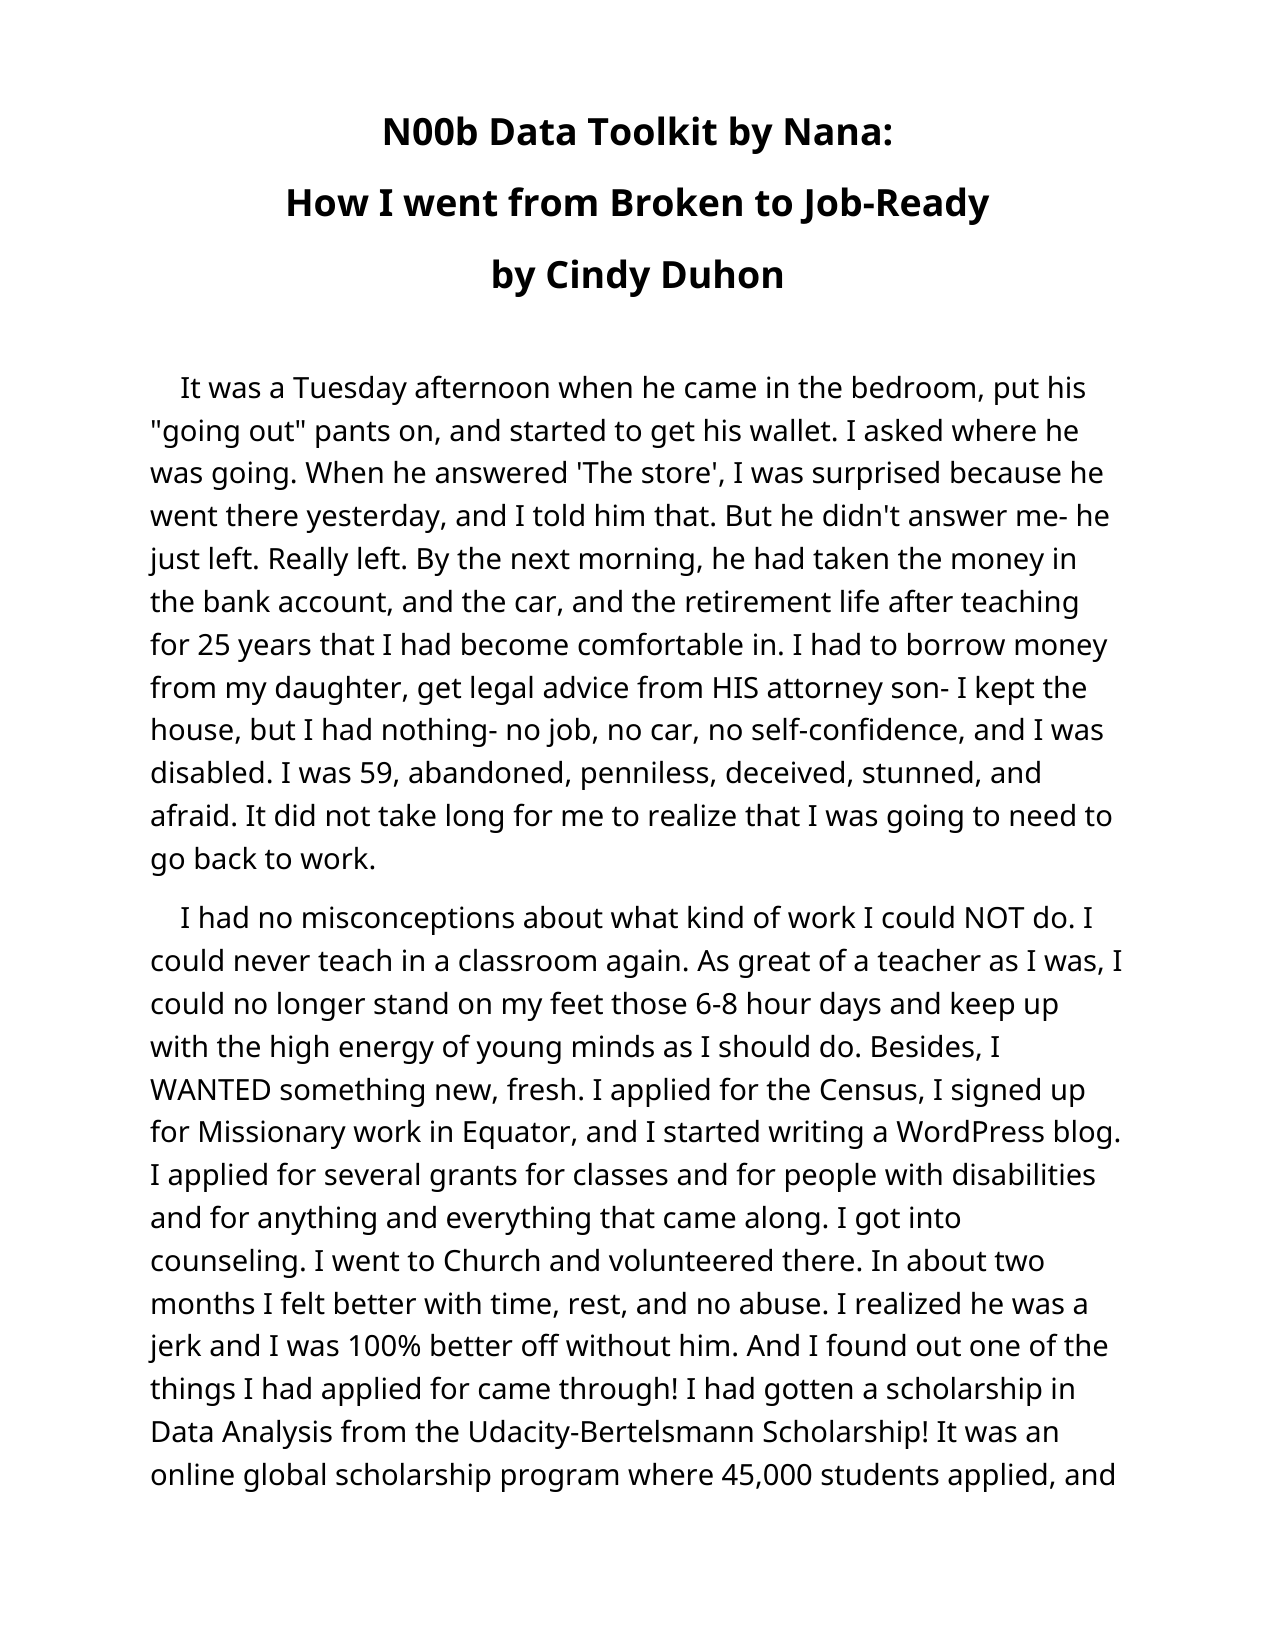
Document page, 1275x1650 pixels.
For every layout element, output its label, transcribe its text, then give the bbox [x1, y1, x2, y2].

text by Cindy Duhon [150, 248, 1125, 299]
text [150, 898, 1125, 1494]
text It was a Tuesday afternoon when he came in the bedroom, put his "going out" pants on, and started to get his wallet. I asked where he was going. When he answered 'The store', I was surprised because he went there yesterday, and I told him that. But he didn't answer me- he just left. Really left. By the next morning, he had taken the money in the bank account, and the car, and the retirement life after teaching for 25 years that I had become comfortable in. I had to borrow money from my daughter, get legal advice from HIS attorney son- I kept the house, but I had nothing- no job, no car, no self-confidence, and I was disabled. I was 59, abandoned, penniless, deceived, stunned, and afraid. It did not take long for me to realize that I was going to need to go back to work. [150, 367, 1125, 878]
text N00b Data Toolkit by Nana: [150, 105, 1125, 156]
text How I went from Broken to Job-Ready [150, 177, 1125, 228]
